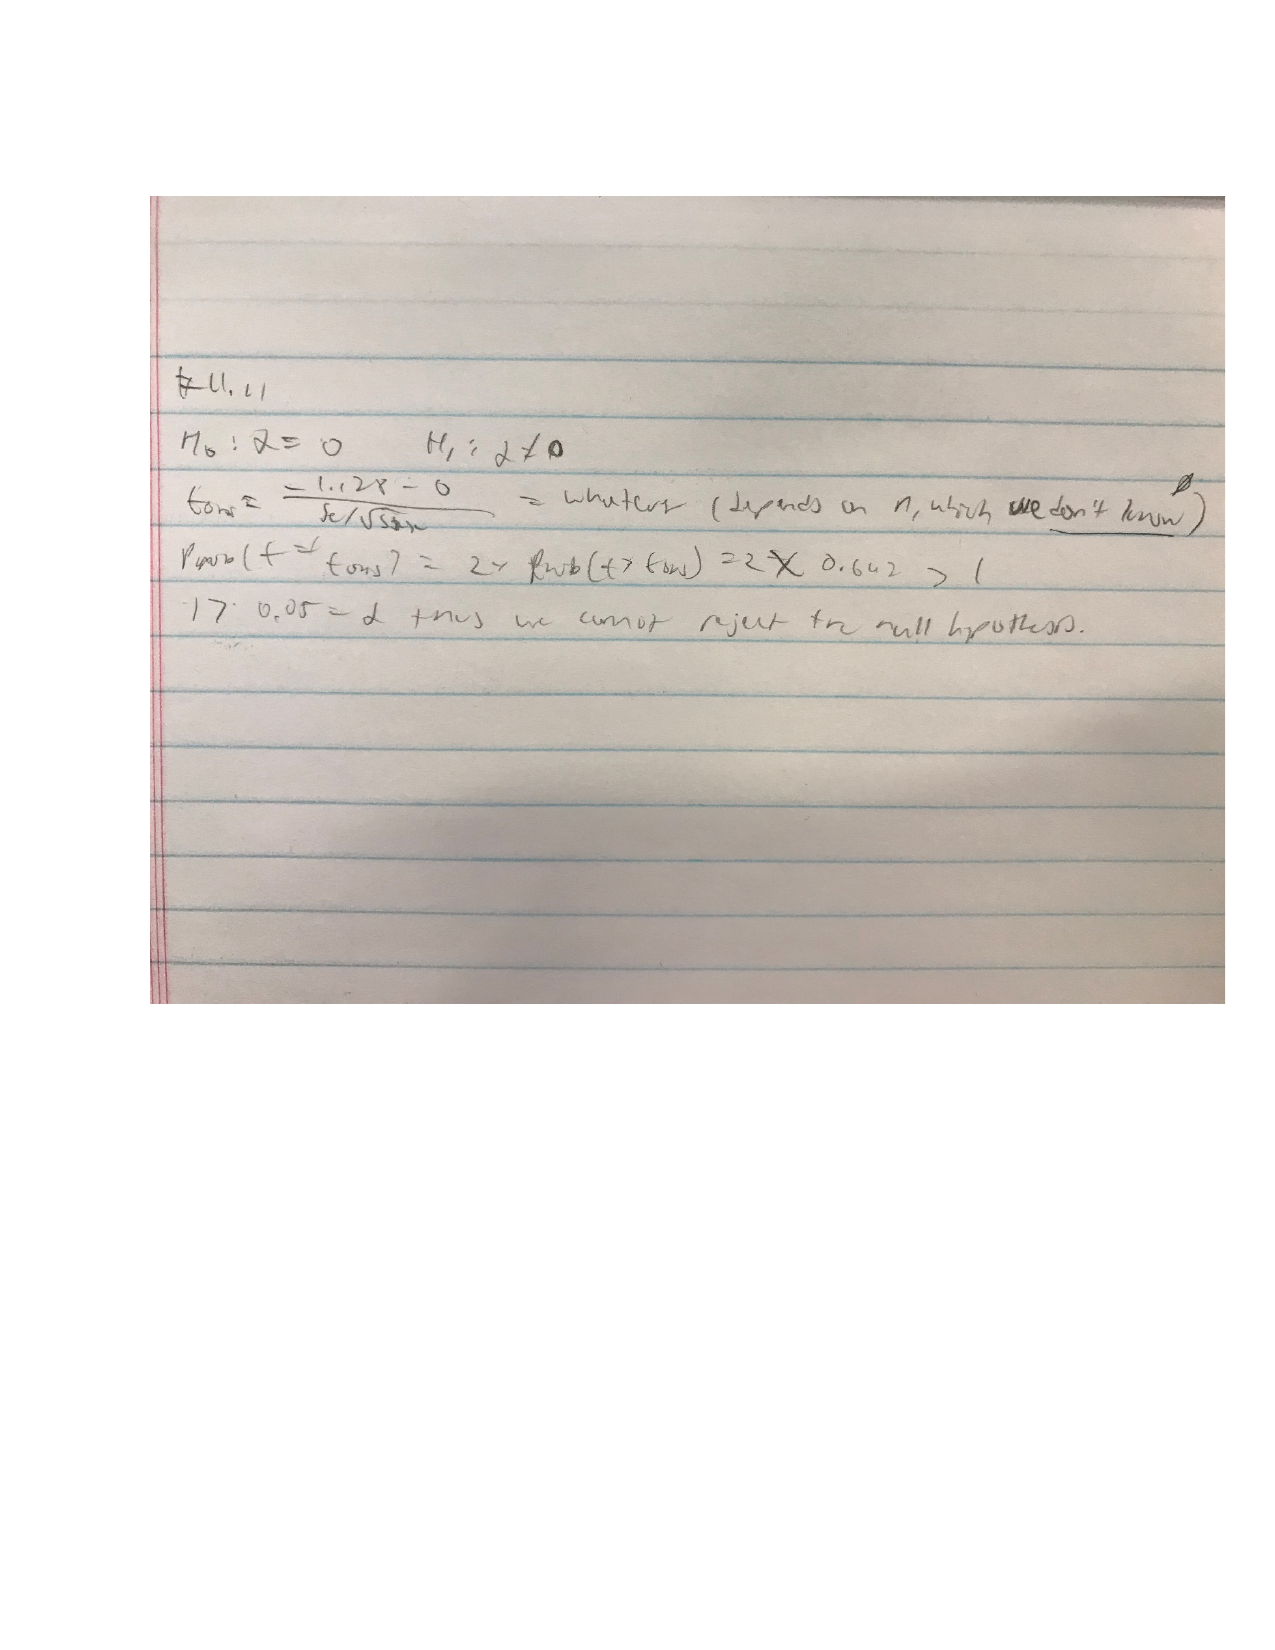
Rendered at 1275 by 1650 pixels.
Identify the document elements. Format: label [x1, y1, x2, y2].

picture [150, 196, 1225, 1004]
